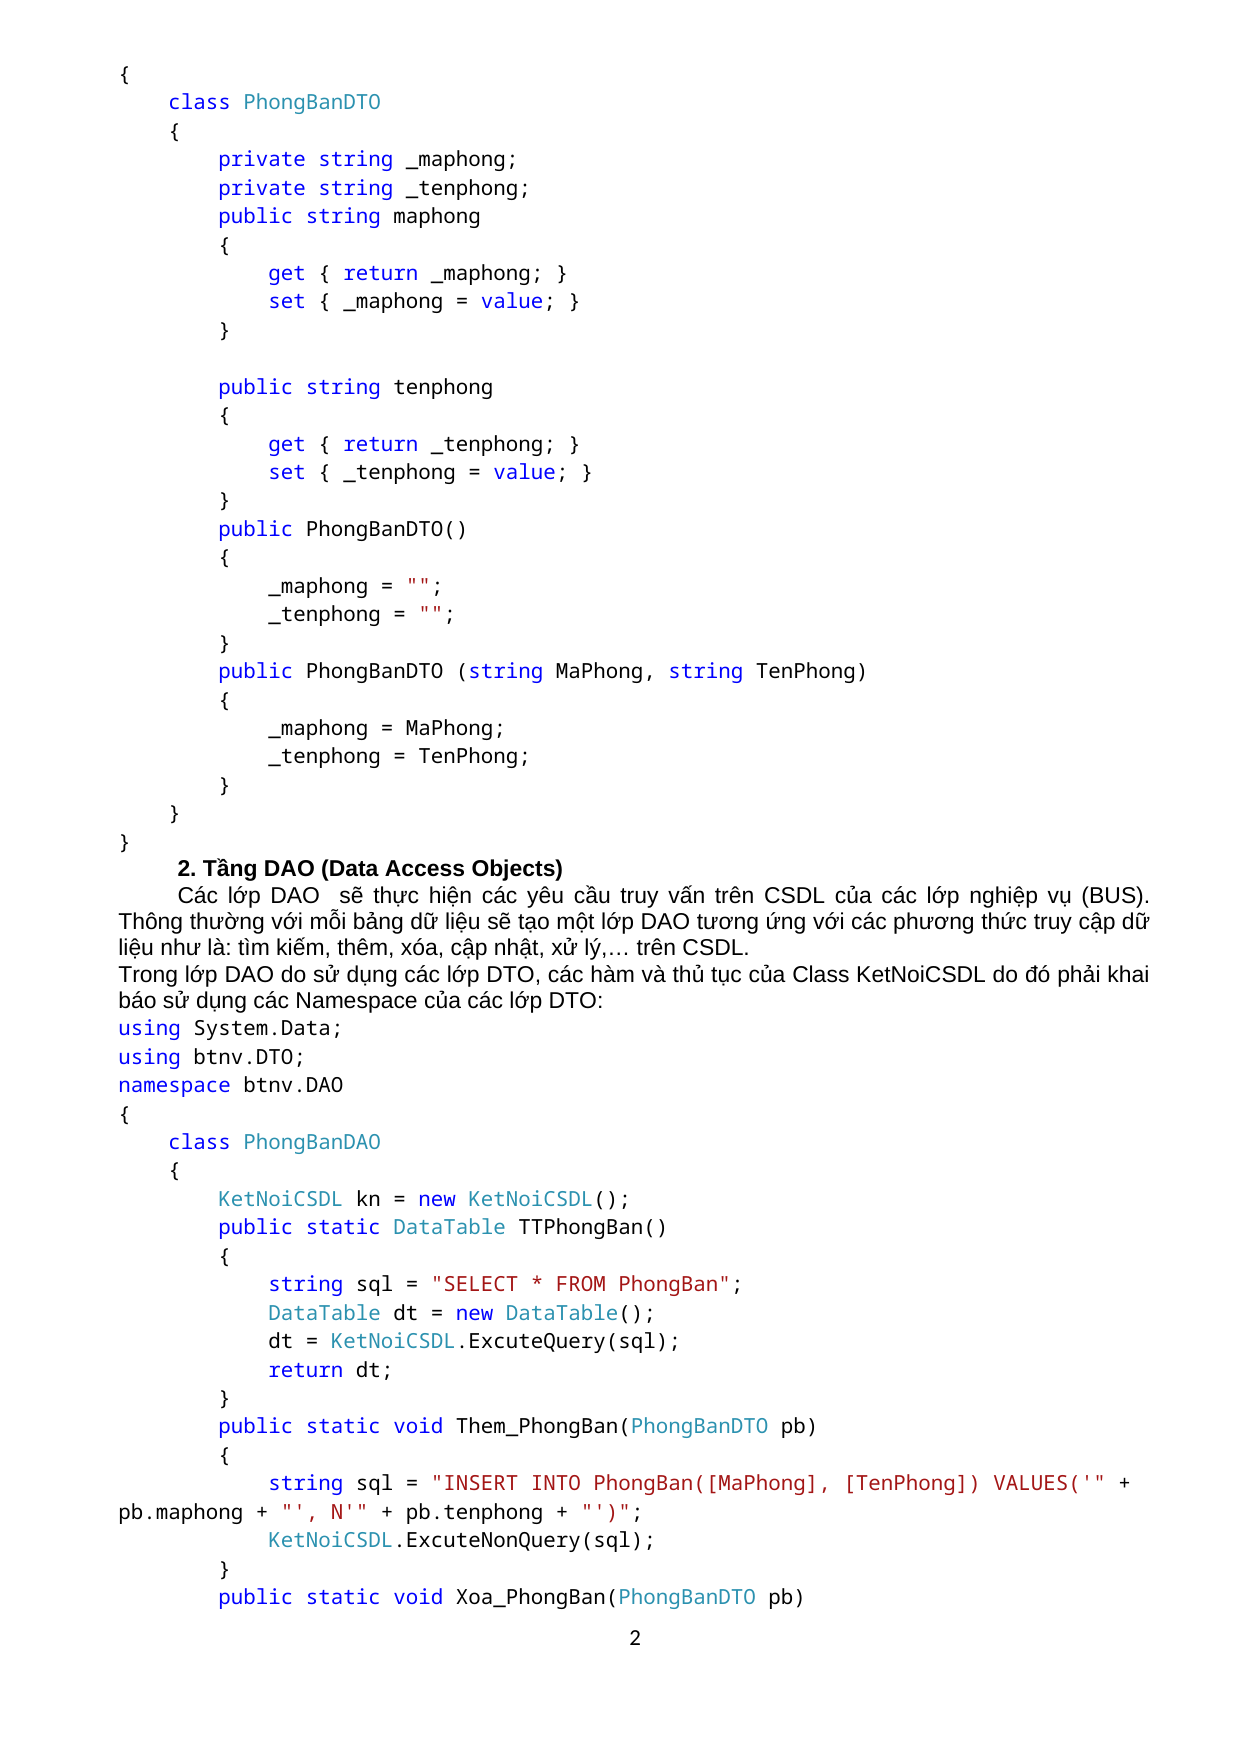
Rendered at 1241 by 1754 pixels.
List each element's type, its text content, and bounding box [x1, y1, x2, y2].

text DataTable dt = new DataTable(); [118, 1298, 1152, 1326]
text KetNoiCSDL.ExcuteNonQuery(sql); [118, 1525, 1152, 1554]
text 2. Tầng DAO (Data Access Objects) [118, 855, 1152, 882]
text dt = KetNoiCSDL.ExcuteQuery(sql); [118, 1326, 1152, 1355]
text public static void Xoa_PhongBan(PhongBanDTO pb) [118, 1582, 1152, 1611]
text using btnv.DTO; [118, 1042, 1152, 1070]
text private string _tenphong; [118, 173, 1152, 201]
text Trong lớp DAO do sử dụng các lớp DTO, các hàm và thủ tục của Class KetNoiCSDL do đó phải khai báo sử dụng các Namespace của các lớp DTO: [118, 961, 1152, 1013]
text { [118, 1241, 1152, 1269]
text get { return _maphong; } [118, 258, 1152, 287]
text public static void Them_PhongBan(PhongBanDTO pb) [118, 1412, 1152, 1440]
text string sql = "SELECT * FROM PhongBan"; [118, 1269, 1152, 1298]
text using System.Data; [118, 1013, 1152, 1042]
text { [118, 1156, 1152, 1184]
text { [118, 1099, 1152, 1127]
text get { return _tenphong; } [118, 429, 1152, 457]
text _maphong = ""; [118, 571, 1152, 599]
text KetNoiCSDL kn = new KetNoiCSDL(); [118, 1184, 1152, 1212]
text set { _maphong = value; } [118, 287, 1152, 315]
text } [118, 315, 1152, 343]
text { [118, 116, 1152, 144]
text public string tenphong [118, 372, 1152, 400]
text Các lớp DAO sẽ thực hiện các yêu cầu truy vấn trên CSDL của các lớp nghiệp vụ (BUS). Thông thường với mỗi bảng dữ liệu sẽ tạo một lớp DAO tương ứng với các phương thức truy cập dữ liệu như là: tìm kiếm, thêm, xóa, cập nhật, xử lý,… trên CSDL. [118, 882, 1152, 961]
text { [118, 230, 1152, 258]
text { [118, 542, 1152, 571]
text } [118, 1383, 1152, 1412]
text { [118, 685, 1152, 713]
text } [118, 827, 1152, 855]
text class PhongBanDTO [118, 87, 1152, 116]
text public PhongBanDTO() [118, 514, 1152, 542]
text string sql = "INSERT INTO PhongBan([MaPhong], [TenPhong]) VALUES('" + pb.maphong + "', N'" + pb.tenphong + "')"; [118, 1468, 1152, 1525]
text public string maphong [118, 201, 1152, 230]
text { [118, 59, 1152, 87]
text set { _tenphong = value; } [118, 457, 1152, 486]
text private string _maphong; [118, 144, 1152, 173]
text namespace btnv.DAO [118, 1070, 1152, 1099]
text } [118, 486, 1152, 514]
text { [118, 1440, 1152, 1468]
text class PhongBanDAO [118, 1127, 1152, 1156]
text } [118, 770, 1152, 798]
text } [118, 1554, 1152, 1582]
text { [118, 400, 1152, 429]
text return dt; [118, 1355, 1152, 1383]
text _maphong = MaPhong; [118, 713, 1152, 742]
text _tenphong = ""; [118, 599, 1152, 628]
text public static DataTable TTPhongBan() [118, 1212, 1152, 1241]
text } [118, 798, 1152, 827]
text } [118, 628, 1152, 656]
text public PhongBanDTO (string MaPhong, string TenPhong) [118, 656, 1152, 685]
text _tenphong = TenPhong; [118, 742, 1152, 770]
